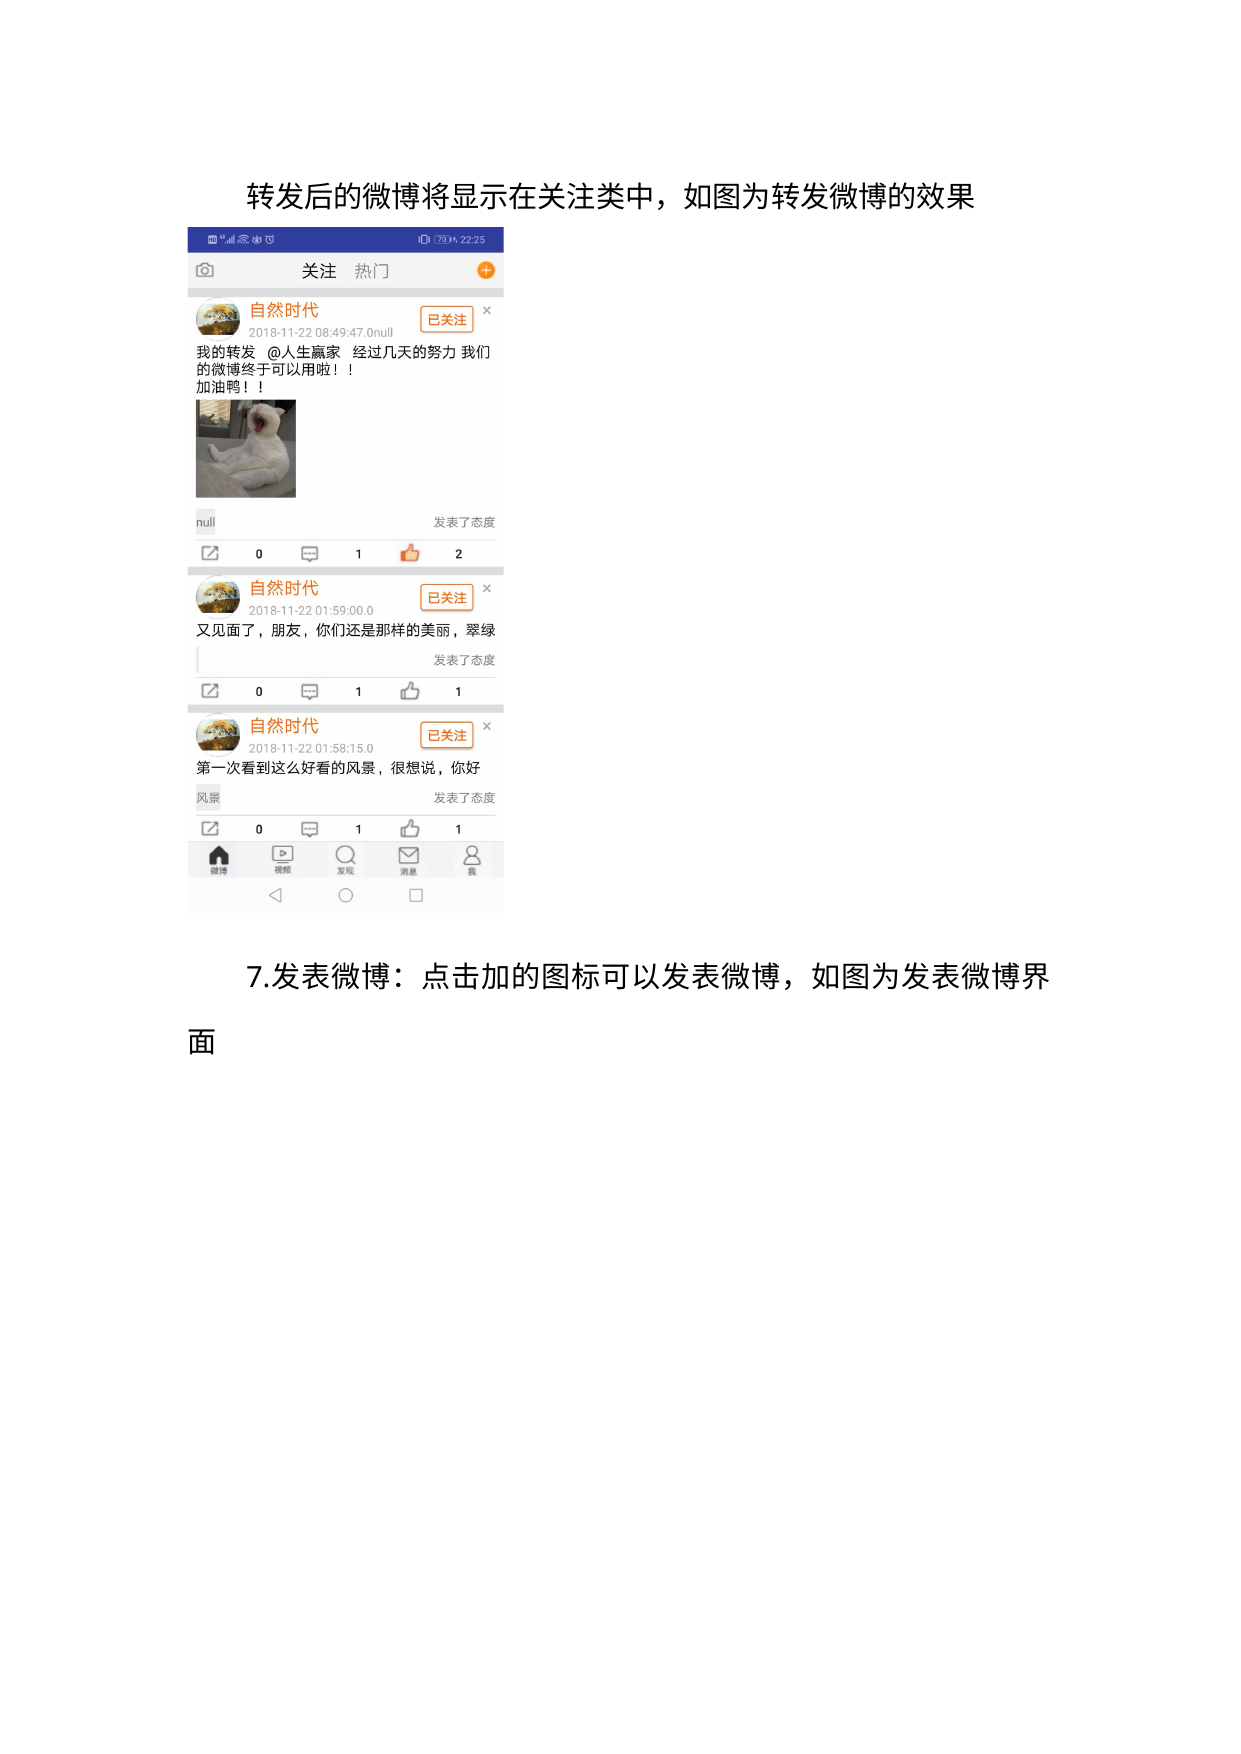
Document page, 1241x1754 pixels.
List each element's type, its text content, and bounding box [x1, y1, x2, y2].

list 转发后的微博将显示在关注类中，如图为转发微博的效果 [187, 162, 1053, 227]
list 7.发表微博：点击加的图标可以发表微博，如图为发表微博界面 [187, 942, 1053, 1072]
picture [187, 227, 504, 913]
